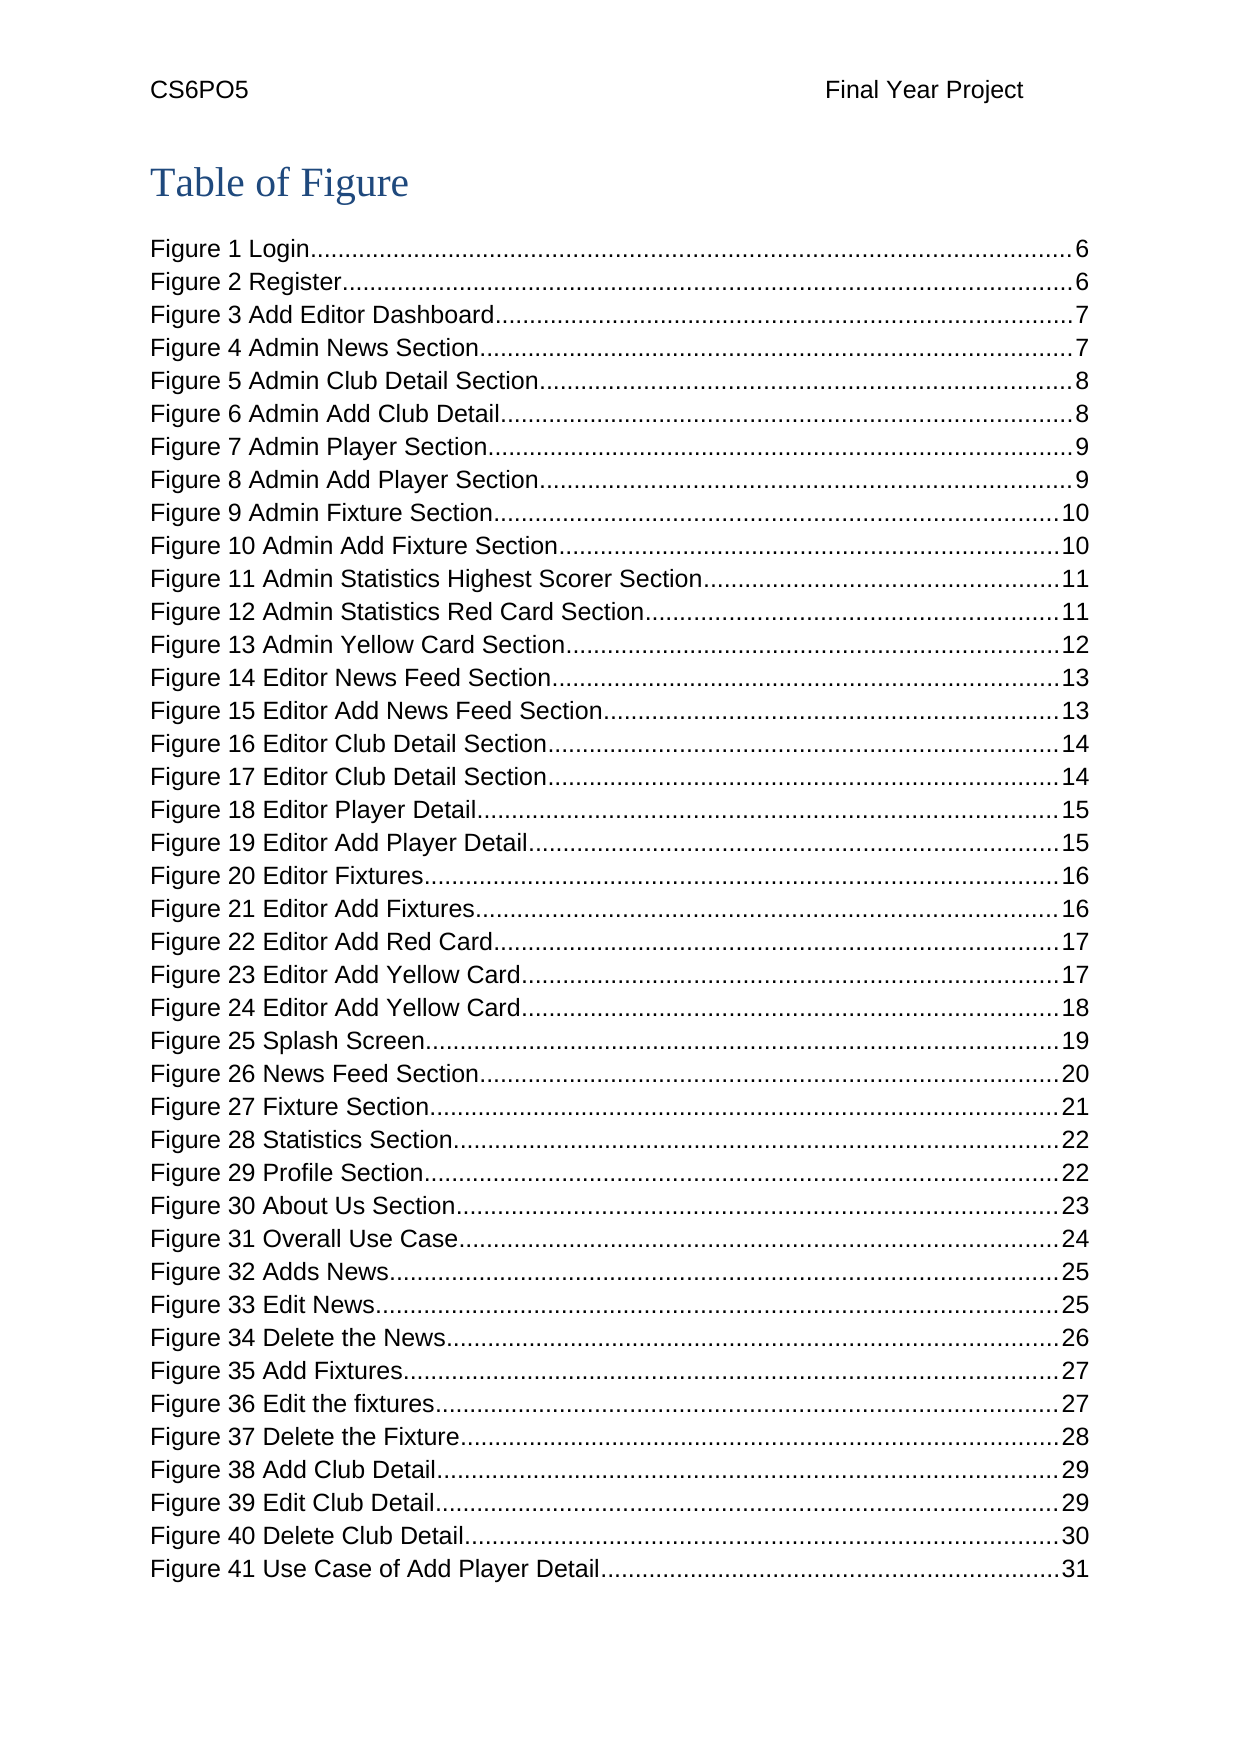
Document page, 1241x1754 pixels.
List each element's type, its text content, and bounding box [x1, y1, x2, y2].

text Figure 40 Delete Club Detail 30 [150, 1521, 1090, 1550]
text Figure 11 Admin Statistics Highest Scorer Section 11 [150, 564, 1090, 592]
text Figure 22 Editor Add Red Card 17 [150, 927, 1090, 956]
text Figure 7 Admin Player Section 9 [150, 432, 1090, 460]
text Figure 38 Add Club Detail 29 [150, 1455, 1090, 1484]
text Figure 32 Adds News 25 [150, 1257, 1090, 1286]
text Figure 35 Add Fixtures 27 [150, 1356, 1090, 1385]
text Figure 15 Editor Add News Feed Section 13 [150, 696, 1090, 724]
text Figure 21 Editor Add Fixtures 16 [150, 894, 1090, 923]
text Figure 37 Delete the Fixture 28 [150, 1422, 1090, 1451]
text Figure 23 Editor Add Yellow Card 17 [150, 960, 1090, 989]
text Figure 39 Edit Club Detail 29 [150, 1488, 1090, 1517]
text Figure 12 Admin Statistics Red Card Section 11 [150, 597, 1090, 626]
text Figure 3 Add Editor Dashboard 7 [150, 299, 1090, 328]
text Figure 33 Edit News 25 [150, 1290, 1090, 1319]
text Figure 18 Editor Player Detail 15 [150, 795, 1090, 824]
text Figure 6 Admin Add Club Detail 8 [150, 399, 1090, 427]
text Figure 30 About Us Section 23 [150, 1191, 1090, 1220]
text Figure 29 Profile Section 22 [150, 1158, 1090, 1187]
text Figure 9 Admin Fixture Section 10 [150, 498, 1090, 526]
text Figure 17 Editor Club Detail Section 14 [150, 762, 1090, 791]
text Figure 4 Admin News Section 7 [150, 333, 1090, 361]
text Figure 2 Register 6 [150, 267, 1090, 295]
text Figure 10 Admin Add Fixture Section 10 [150, 531, 1090, 559]
text Figure 1 Login 6 [150, 233, 1090, 262]
text Figure 34 Delete the News 26 [150, 1323, 1090, 1352]
text Figure 19 Editor Add Player Detail 15 [150, 828, 1090, 857]
text Figure 16 Editor Club Detail Section 14 [150, 729, 1090, 758]
text Figure 27 Fixture Section 21 [150, 1092, 1090, 1121]
text Figure 5 Admin Club Detail Section 8 [150, 366, 1090, 394]
text Figure 31 Overall Use Case 24 [150, 1224, 1090, 1253]
text Figure 25 Splash Screen 19 [150, 1026, 1090, 1055]
text Figure 36 Edit the fixtures 27 [150, 1389, 1090, 1418]
text Figure 8 Admin Add Player Section 9 [150, 465, 1090, 493]
text Figure 26 News Feed Section 20 [150, 1059, 1090, 1088]
text Table of Figure [150, 158, 1090, 206]
text Figure 24 Editor Add Yellow Card 18 [150, 993, 1090, 1022]
text Figure 20 Editor Fixtures 16 [150, 861, 1090, 890]
text Figure 13 Admin Yellow Card Section 12 [150, 630, 1090, 658]
text Figure 14 Editor News Feed Section 13 [150, 663, 1090, 692]
text Figure 41 Use Case of Add Player Detail 31 [150, 1554, 1090, 1583]
text Figure 28 Statistics Section 22 [150, 1125, 1090, 1154]
